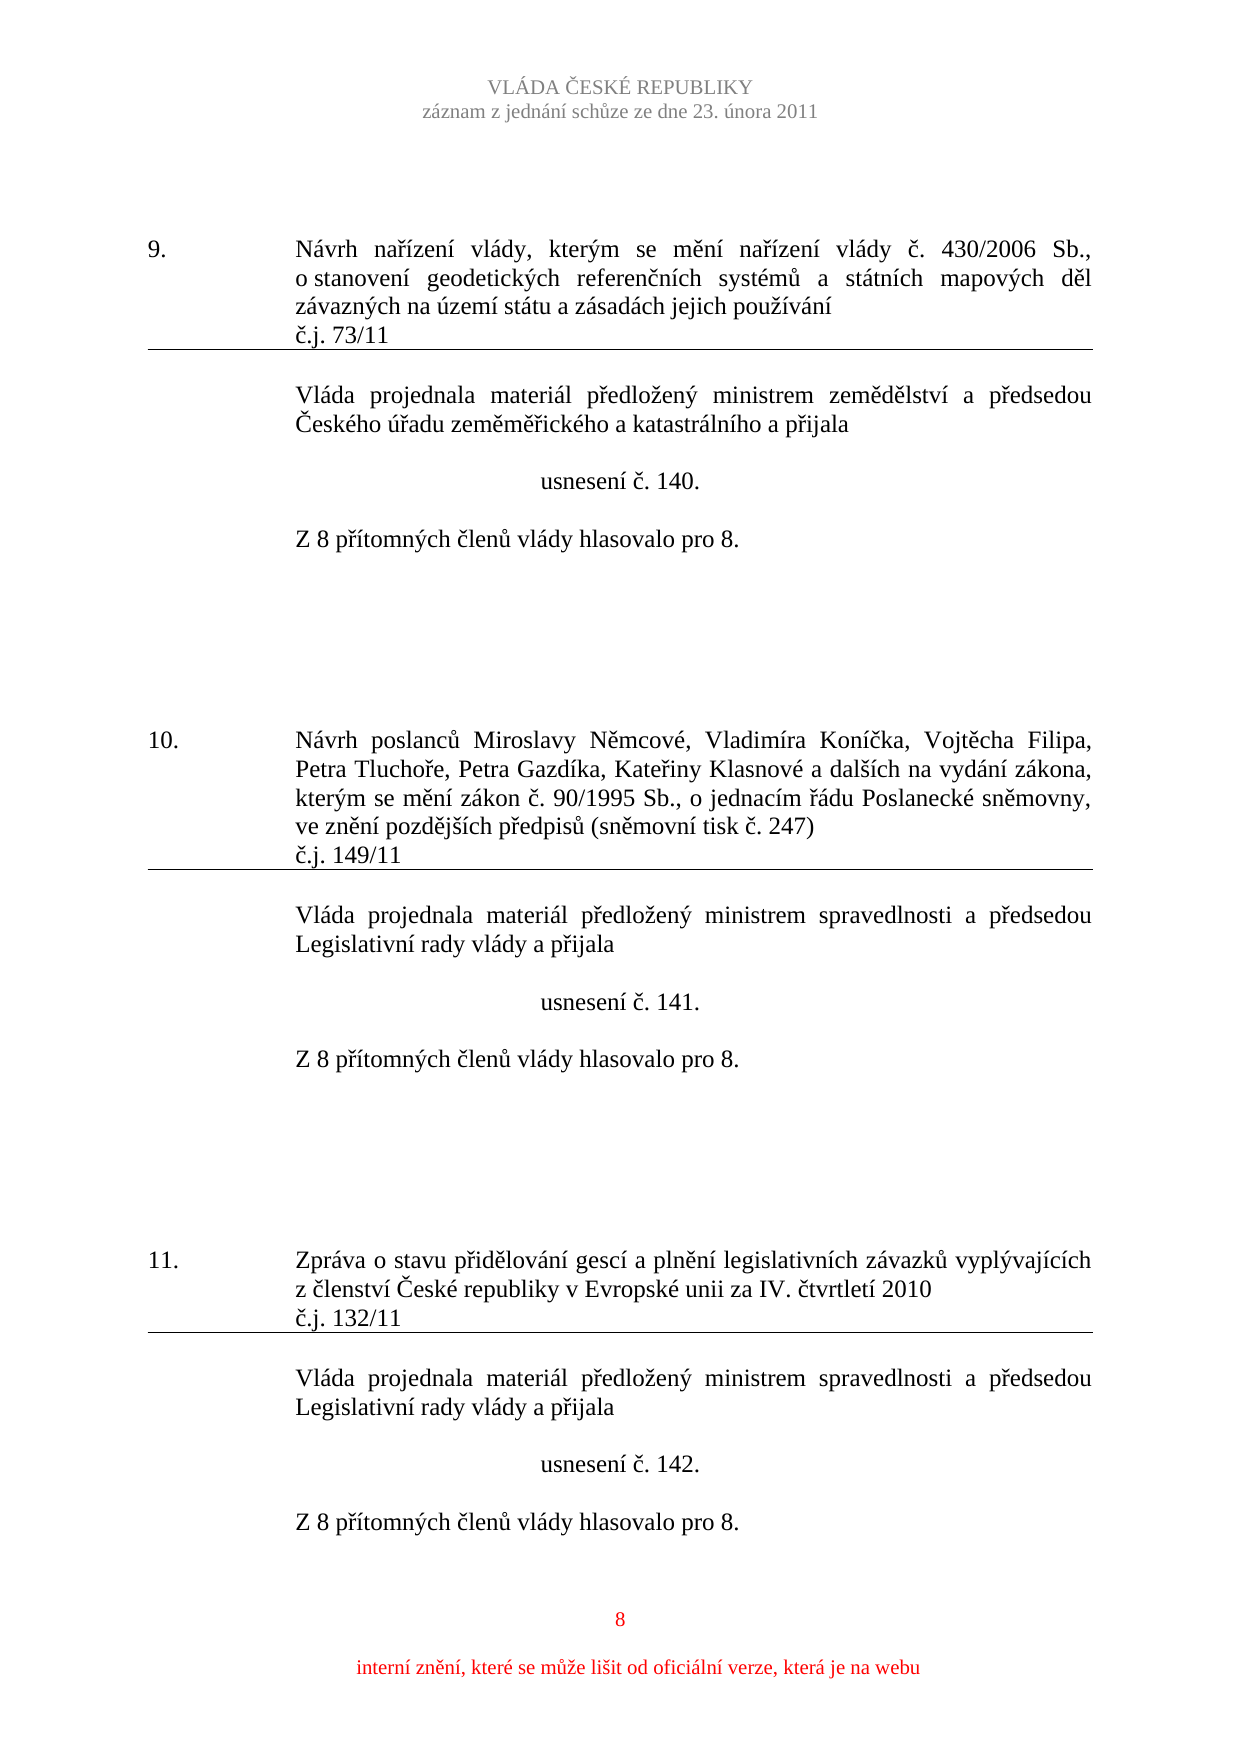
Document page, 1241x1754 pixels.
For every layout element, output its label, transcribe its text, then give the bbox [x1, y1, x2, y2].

text usnesení č. 140. [148, 466, 1093, 495]
text č.j. 73/11 [148, 320, 1093, 349]
text Z 8 přítomných členů vlády hlasovalo pro 8. [148, 1507, 1093, 1535]
text Z 8 přítomných členů vlády hlasovalo pro 8. [148, 524, 1093, 553]
text usnesení č. 141. [148, 987, 1093, 1015]
text usnesení č. 142. [148, 1449, 1093, 1478]
text Vláda projednala materiál předložený ministrem zemědělství a předsedou Českého úřadu zeměměřického a katastrálního a přijala [148, 380, 1093, 438]
text č.j. 132/11 [148, 1303, 1093, 1332]
text 10. Návrh poslanců Miroslavy Němcové, Vladimíra Koníčka, Vojtěcha Filipa, Petra Tluchoře, Petra Gazdíka, Kateřiny Klasnové a dalších na vydání zákona, kterým se mění zákon č. 90/1995 Sb., o jednacím řádu Poslanecké sněmovny, ve znění pozdějších předpisů (sněmovní tisk č. 247) [148, 725, 1093, 840]
text č.j. 149/11 [148, 840, 1093, 869]
text Vláda projednala materiál předložený ministrem spravedlnosti a předsedou Legislativní rady vlády a přijala [148, 900, 1093, 958]
text 9. Návrh nařízení vlády, kterým se mění nařízení vlády č. 430/2006 Sb., o stanovení geodetických referenčních systémů a státních mapových děl závazných na území státu a zásadách jejich používání [148, 234, 1093, 320]
text Z 8 přítomných členů vlády hlasovalo pro 8. [148, 1044, 1093, 1073]
text 11. Zpráva o stavu přidělování gescí a plnění legislativních závazků vyplývajících z členství České republiky v Evropské unii za IV. čtvrtletí 2010 [148, 1245, 1093, 1303]
text Vláda projednala materiál předložený ministrem spravedlnosti a předsedou Legislativní rady vlády a přijala [148, 1363, 1093, 1420]
